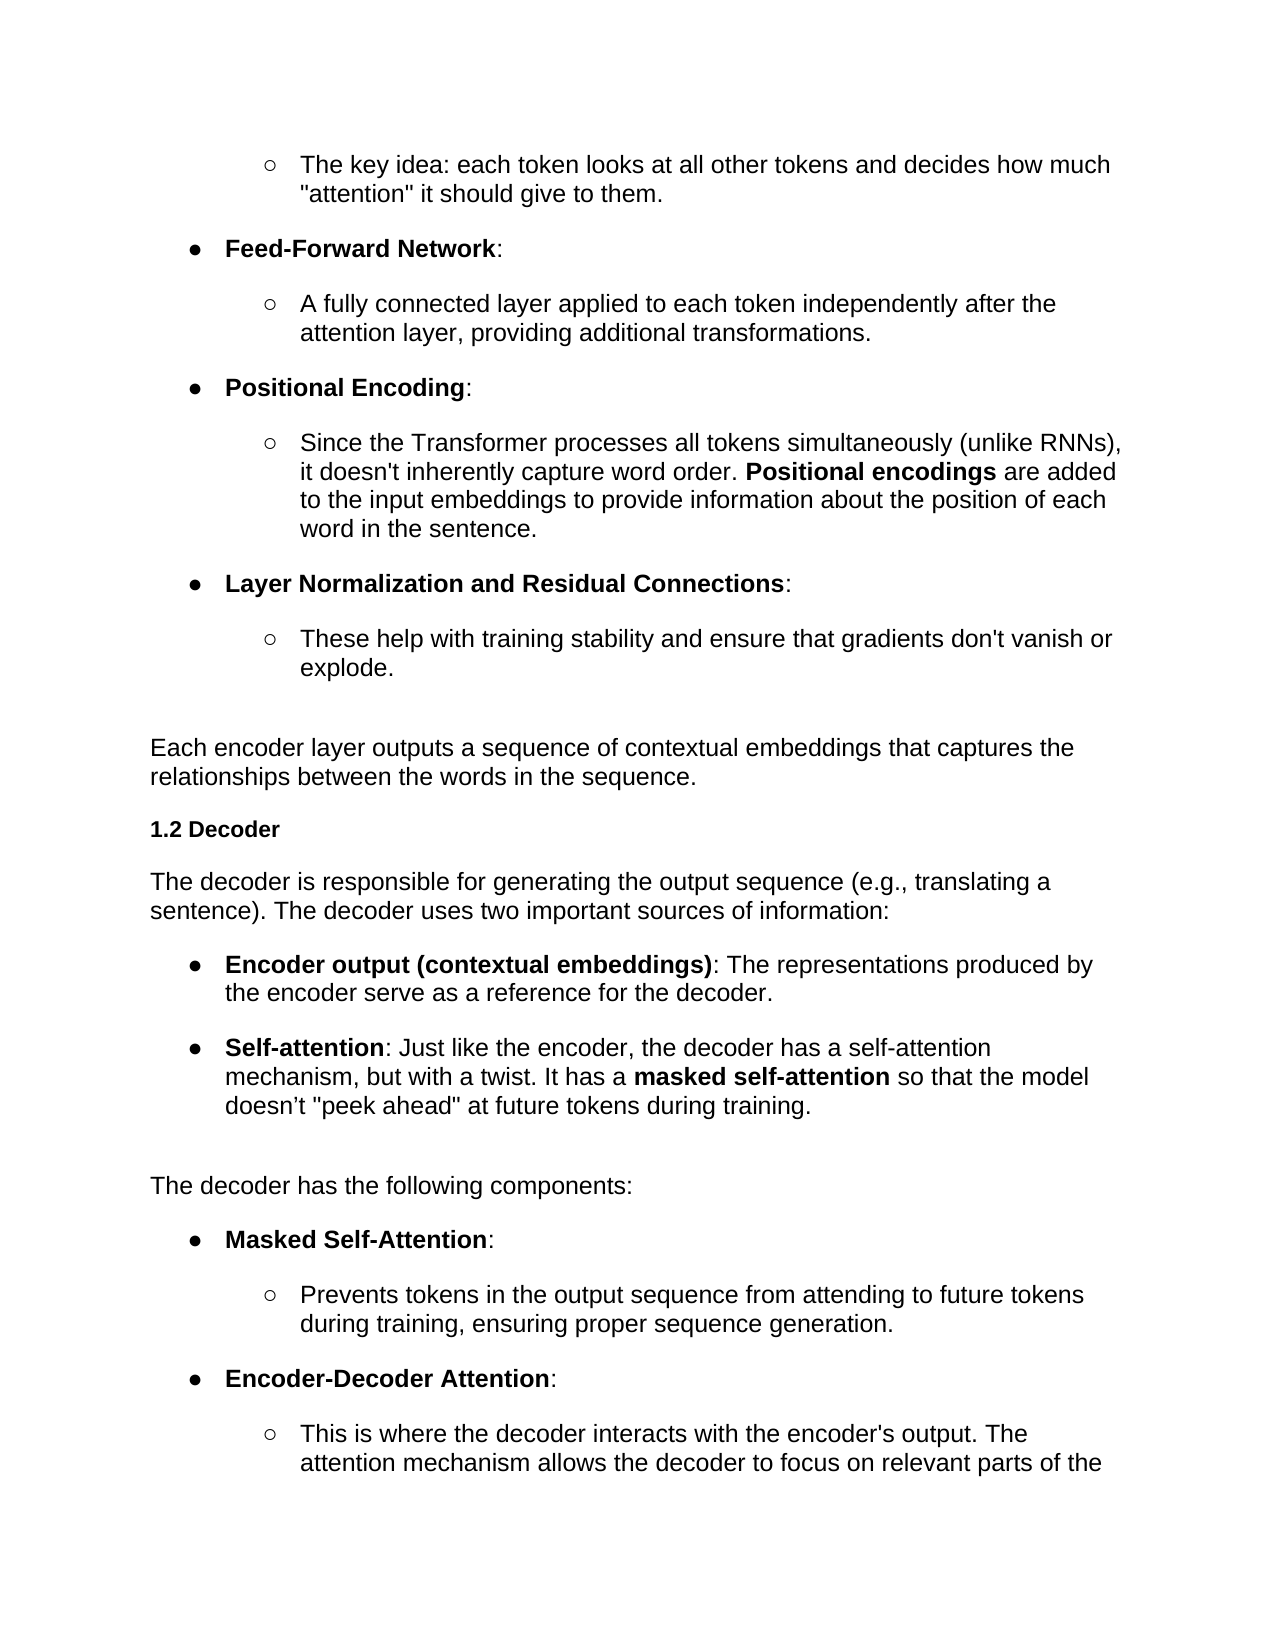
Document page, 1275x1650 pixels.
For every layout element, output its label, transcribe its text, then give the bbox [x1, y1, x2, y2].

list Prevents tokens in the output sequence from attending to future tokens during training, ensuring proper sequence generation. [262, 1280, 1125, 1364]
list Encoder output (contextual embeddings): The representations produced by the encoder serve as a reference for the decoder. [187, 949, 1125, 1033]
list A fully connected layer applied to each token independently after the attention layer, providing additional transformations. [262, 289, 1125, 373]
list Since the Transformer processes all tokens simultaneously (unlike RNNs), it doesn't inherently capture word order. Positional encodings are added to the input embeddings to provide information about the position of each word in the sentence. [262, 428, 1125, 569]
text The decoder is responsible for generating the output sequence (e.g., translating a sentence). The decoder uses two important sources of information: [150, 867, 1125, 924]
list The key idea: each token looks at all other tokens and decides how much "attention" it should give to them. [262, 150, 1125, 234]
subtitle 1.2 Decoder [150, 816, 1125, 842]
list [262, 1419, 1125, 1476]
list Encoder-Decoder Attention: [187, 1364, 1125, 1419]
list Feed-Forward Network: [187, 234, 1125, 289]
text Each encoder layer outputs a sequence of contextual embeddings that captures the relationships between the words in the sequence. [150, 733, 1125, 791]
list These help with training stability and ensure that gradients don't vanish or explode. [262, 624, 1125, 708]
list Layer Normalization and Residual Connections: [187, 569, 1125, 624]
list Positional Encoding: [187, 373, 1125, 428]
list Masked Self-Attention: [187, 1225, 1125, 1280]
list Self-attention: Just like the encoder, the decoder has a self-attention mechanism, but with a twist. It has a masked self-attention so that the model doesn’t "peek ahead" at future tokens during training. [187, 1033, 1125, 1146]
text The decoder has the following components: [150, 1171, 1125, 1200]
